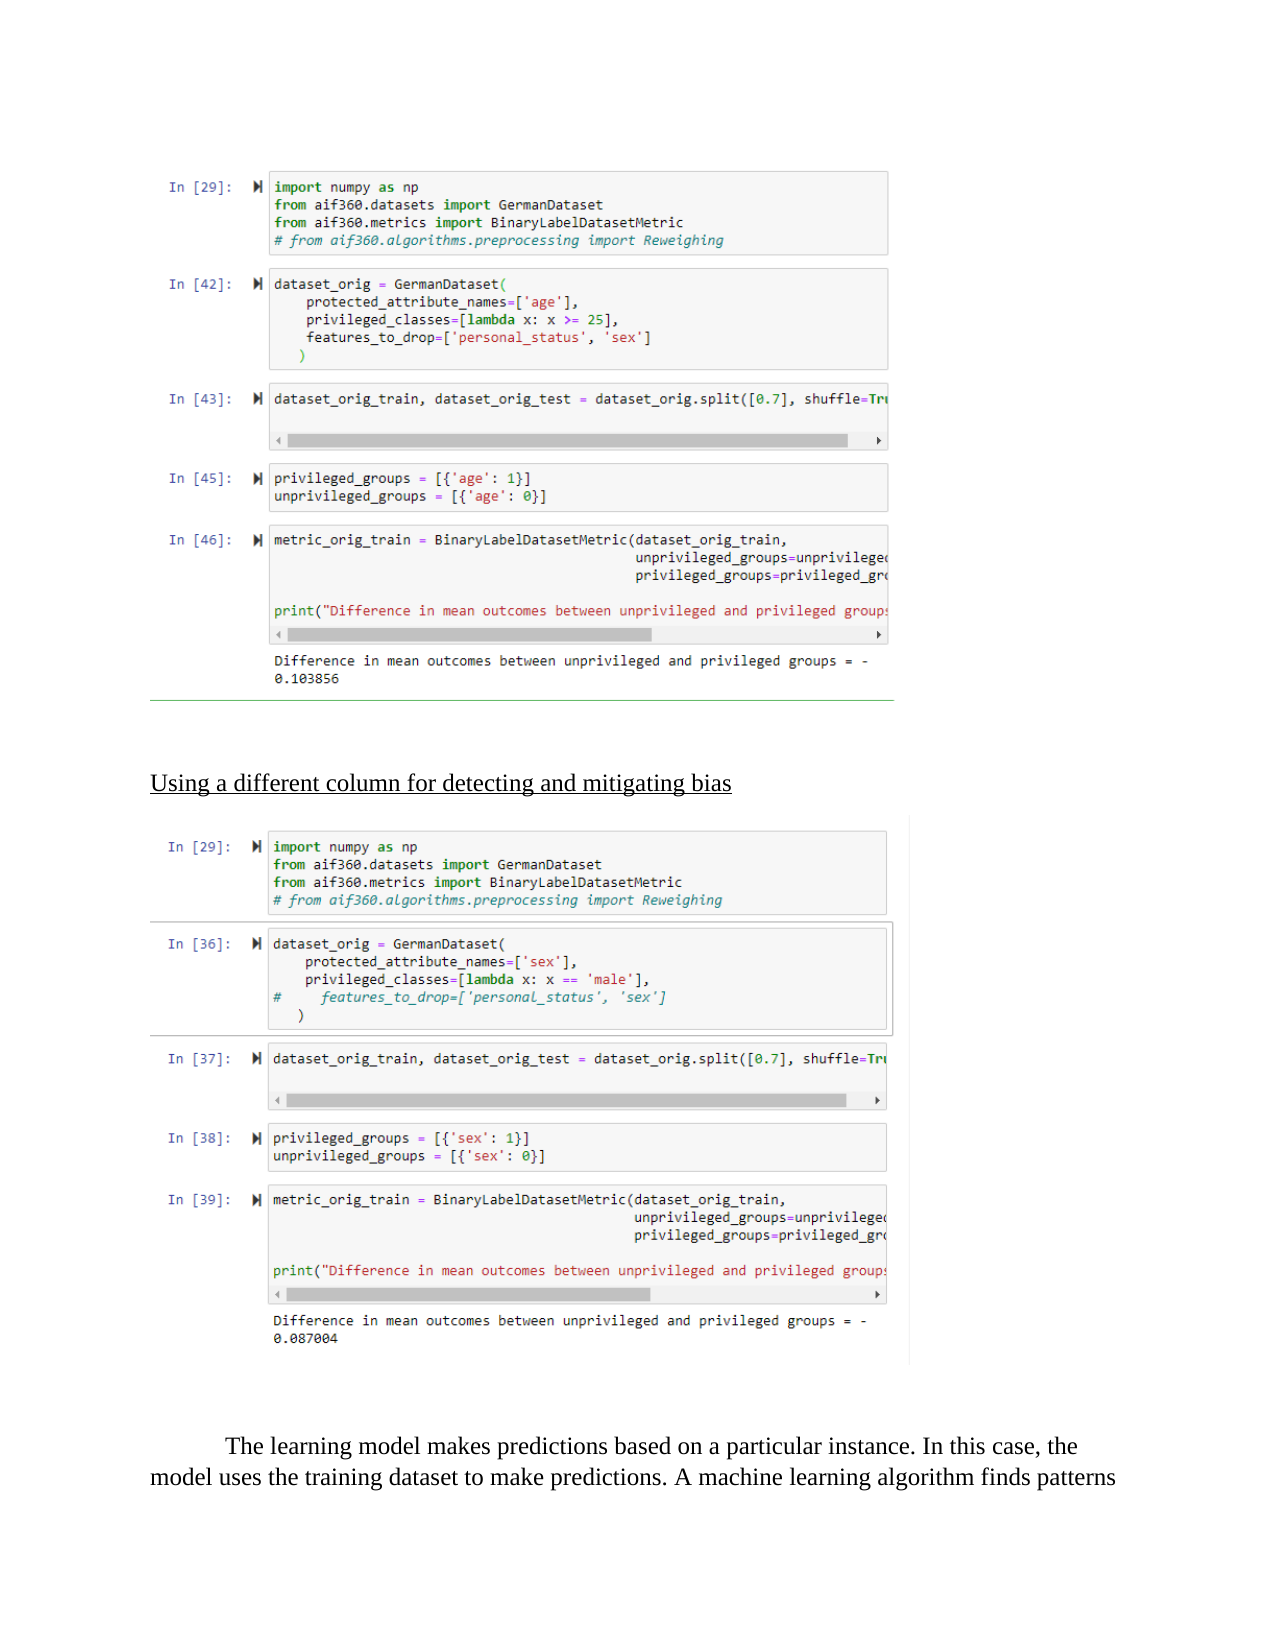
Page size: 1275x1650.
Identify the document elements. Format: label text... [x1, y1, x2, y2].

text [150, 1431, 1125, 1491]
text Using a different column for detecting and mitigating bias [150, 768, 1125, 796]
picture [150, 150, 901, 701]
picture [150, 815, 910, 1365]
